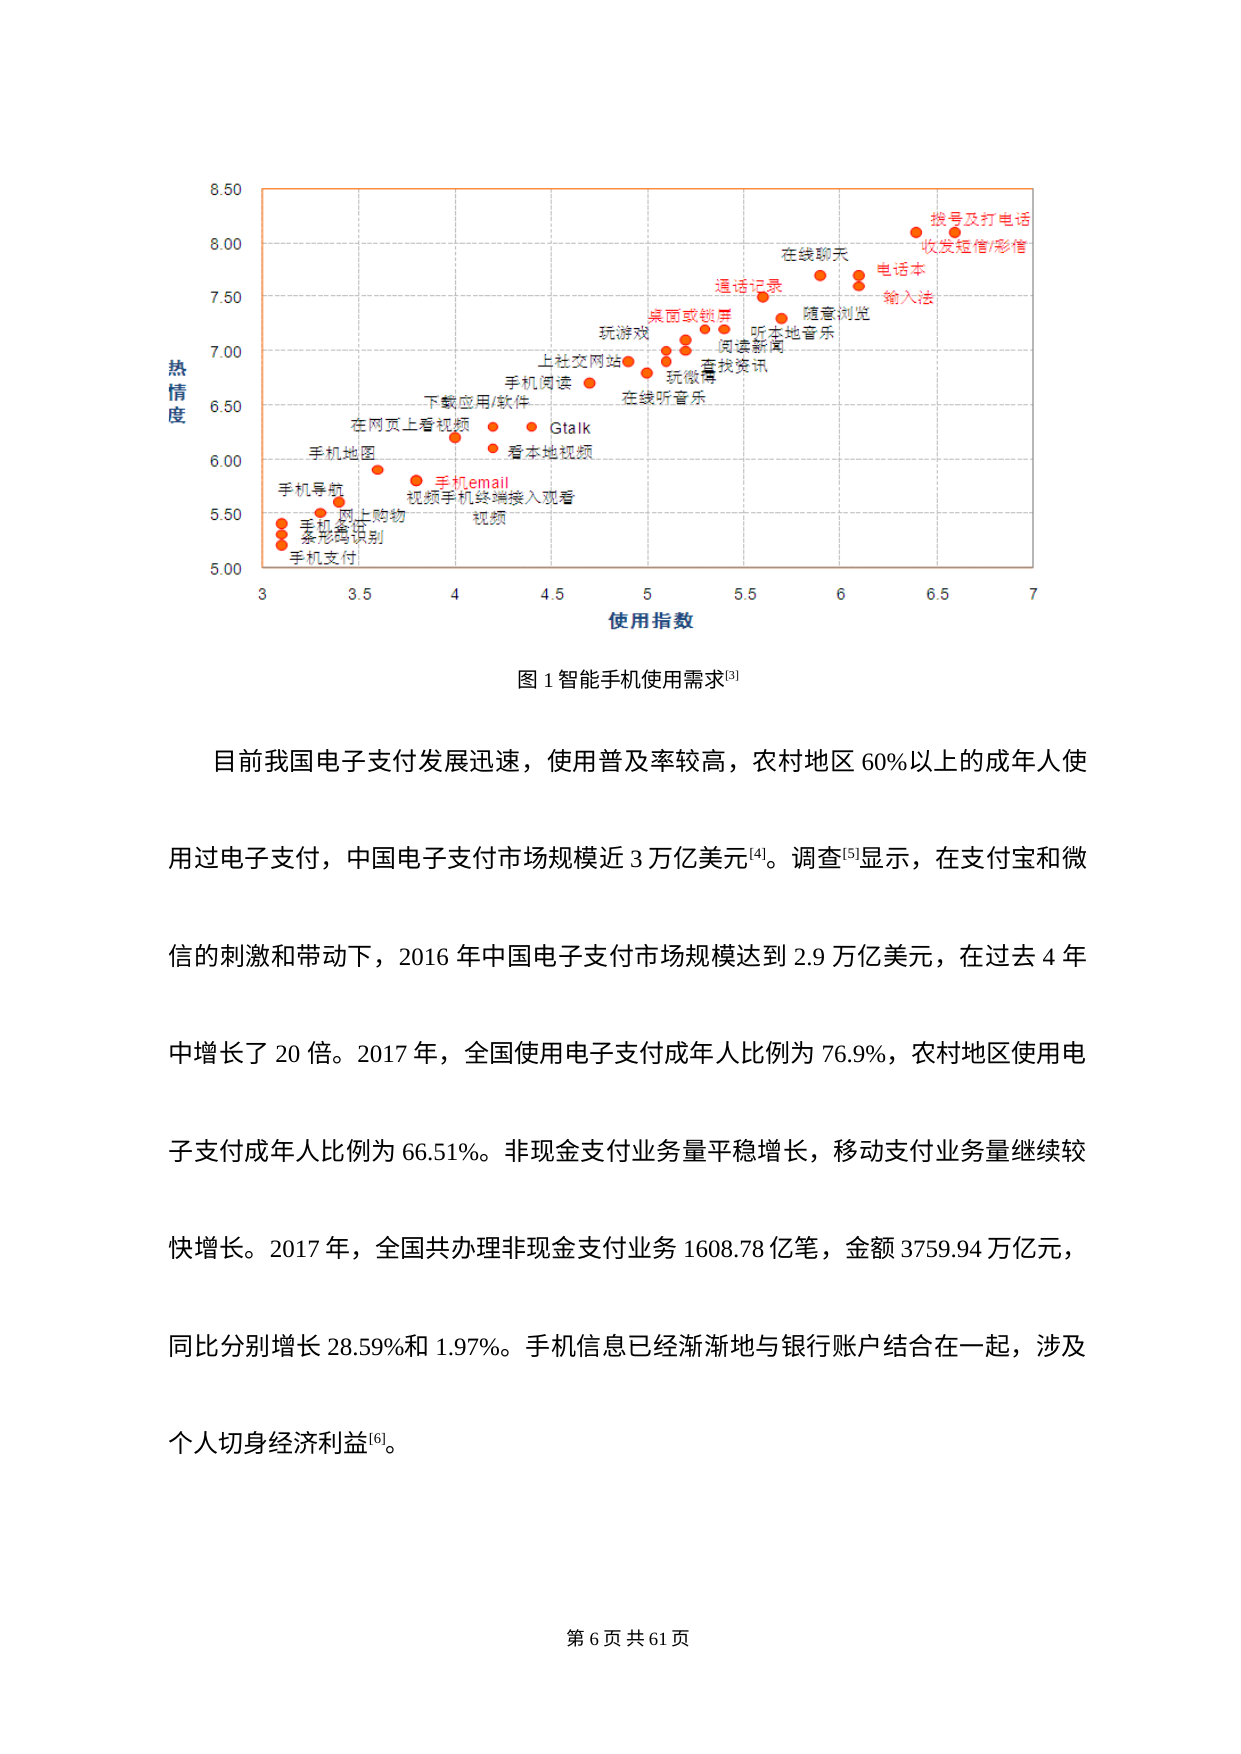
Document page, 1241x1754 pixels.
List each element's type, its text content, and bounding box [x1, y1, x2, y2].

text 目前我国电子支付发展迅速，使用普及率较高，农村地区60%以上的成年人使用过电子支付，中国电子支付市场规模近3万亿美元[4]。调查[5]显示，在支付宝和微信的刺激和带动下，2016 年中国电子支付市场规模达到 2.9 万亿美元，在过去 4 年中增长了 20 倍。2017 年，全国使用电子支付成年人比例为76.9%，农村地区使用电子支付成年人比例为66.51%。非现金支付业务量平稳增长，移动支付业务量继续较快增长。2017年，全国共办理非现金支付业务1608.78亿笔，金额3759.94万亿元，同比分别增长28.59%和1.97%。手机信息已经渐渐地与银行账户结合在一起，涉及个人切身经济利益[6]。 [169, 727, 1087, 1474]
text 图 1 智能手机使用需求[3] [169, 662, 1087, 694]
